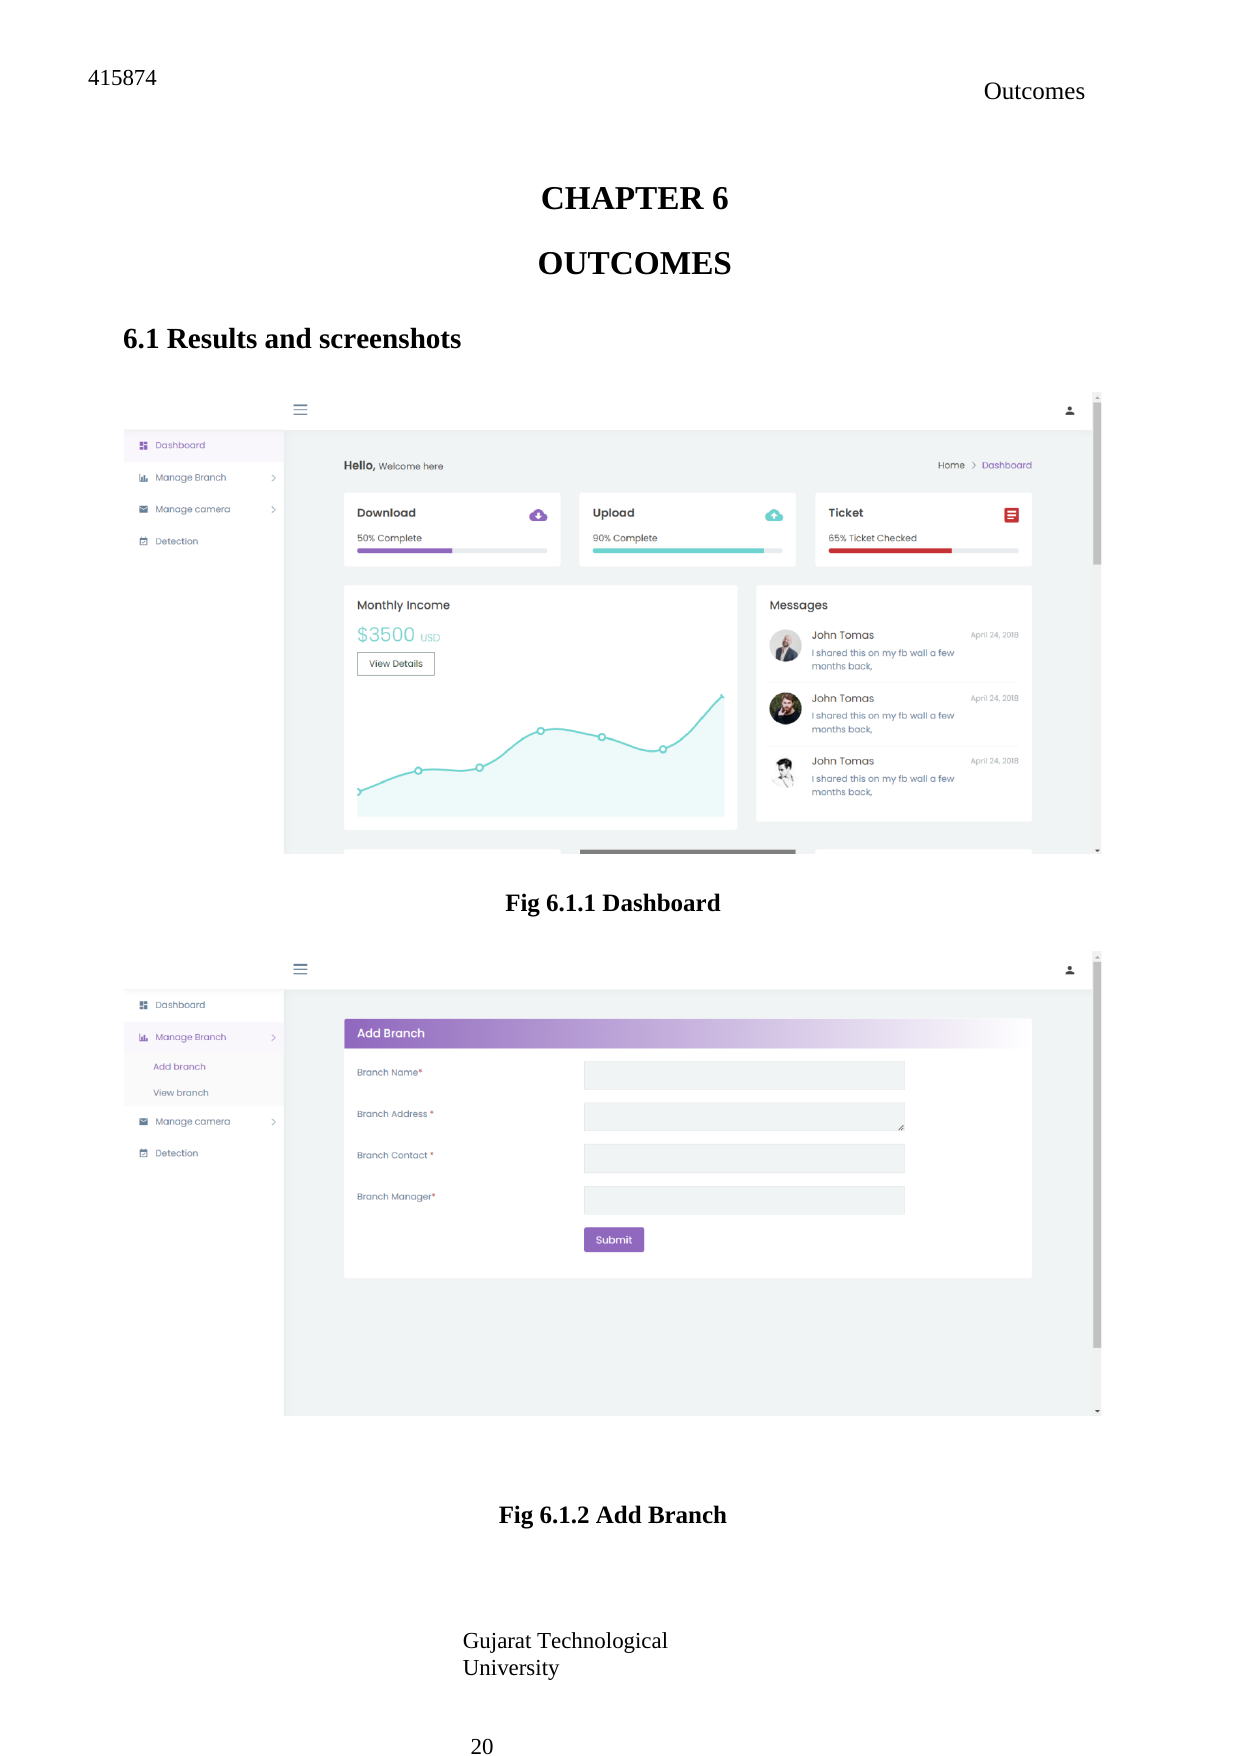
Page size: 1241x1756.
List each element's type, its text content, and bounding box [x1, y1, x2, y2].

text Fig 6.1.1 Dashboard [123, 888, 1103, 917]
text Fig 6.1.2 Add Branch [123, 1500, 1103, 1529]
text OUTCOMES [167, 243, 1103, 281]
text CHAPTER 6 [167, 178, 1103, 216]
picture [124, 951, 1102, 1416]
picture [124, 392, 1102, 854]
list Results and screenshots [123, 321, 1103, 355]
